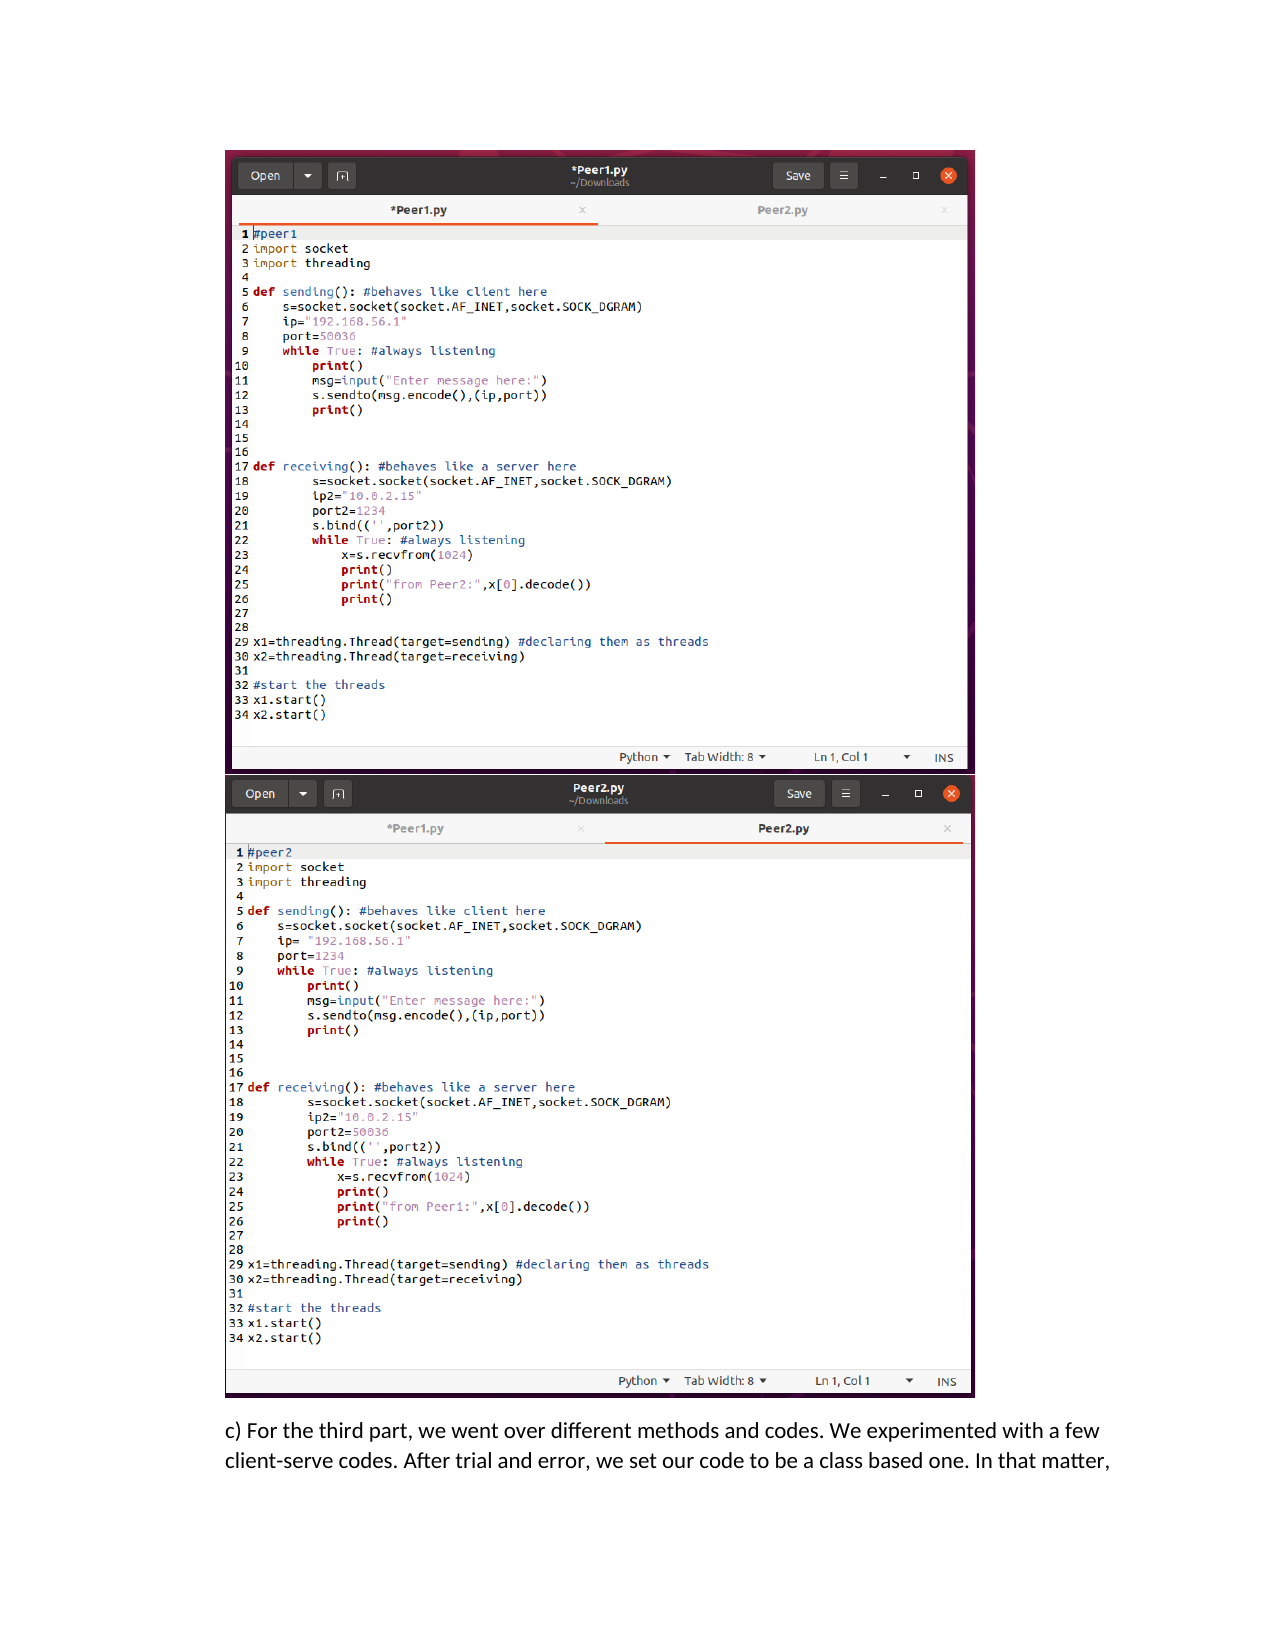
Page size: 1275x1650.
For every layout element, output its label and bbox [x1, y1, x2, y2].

text [150, 1416, 1125, 1474]
picture [225, 150, 976, 774]
picture [225, 775, 976, 1398]
